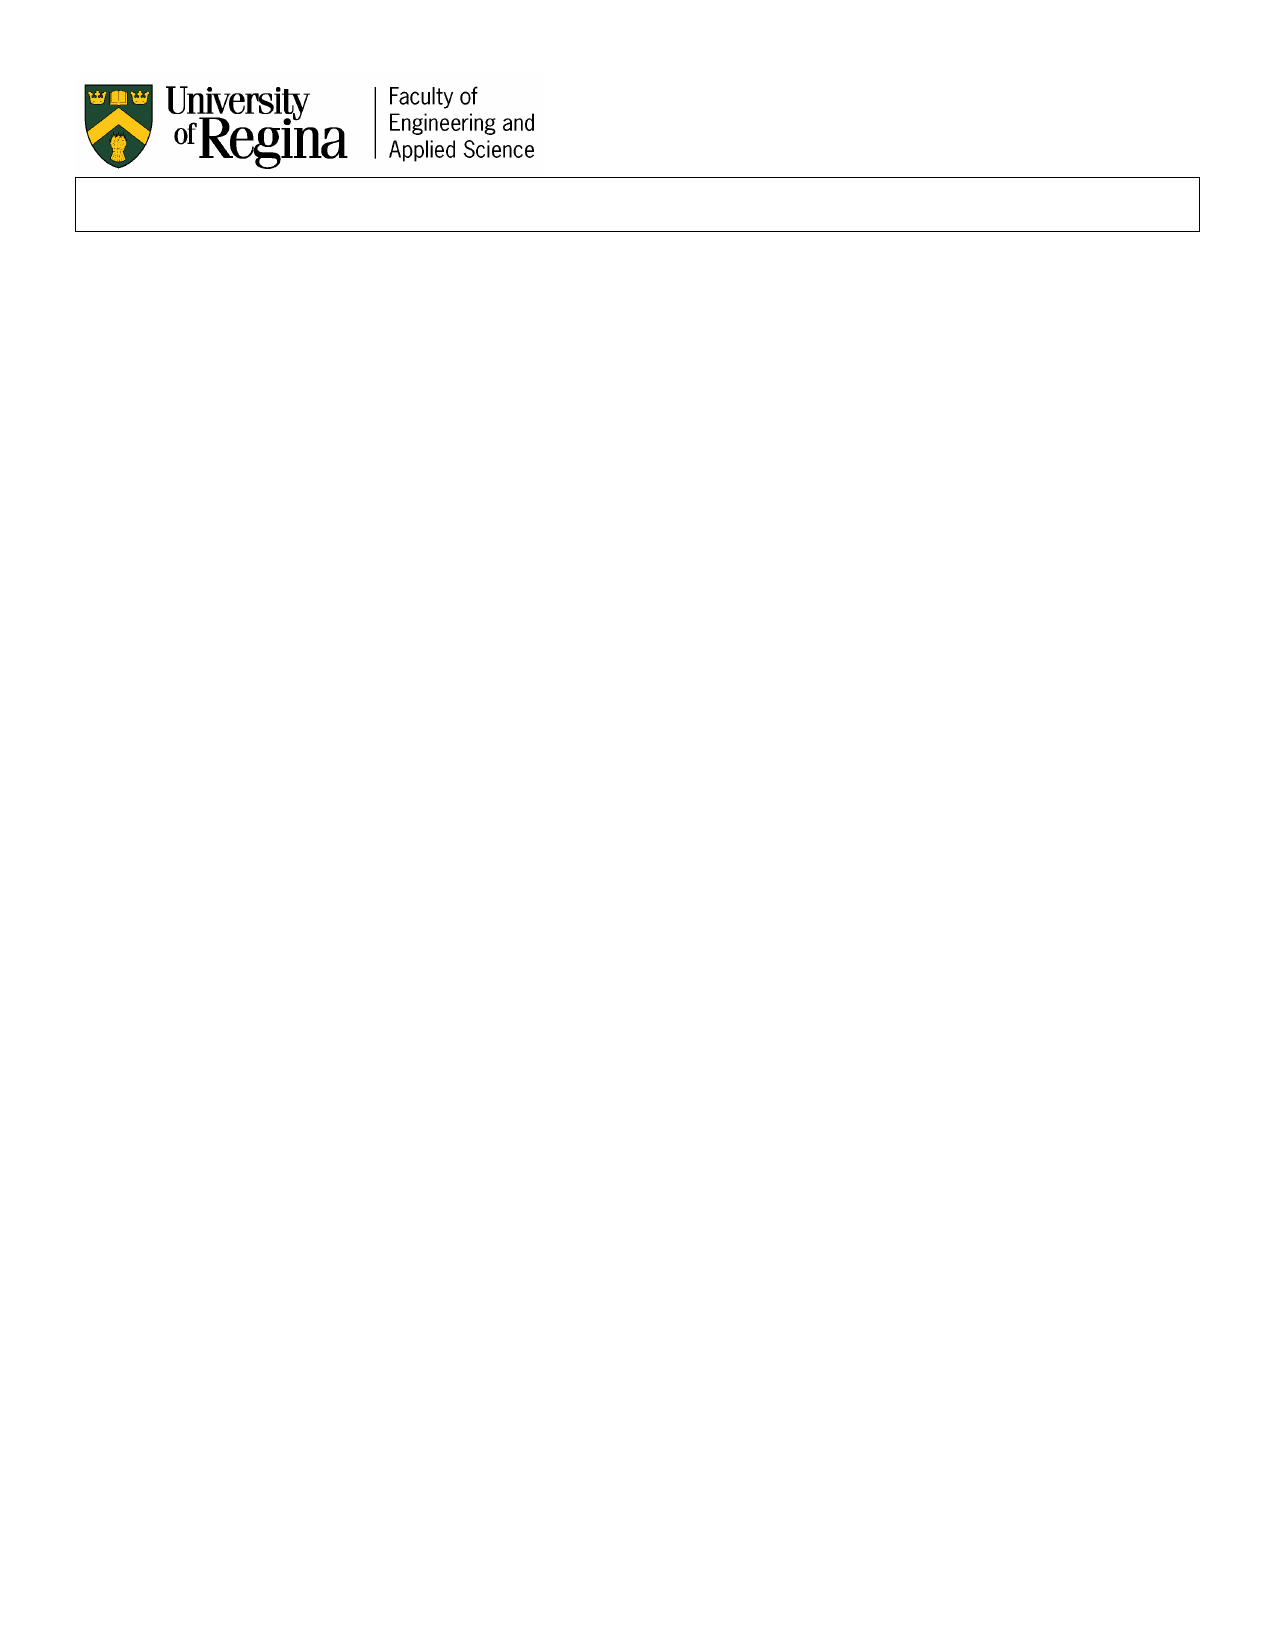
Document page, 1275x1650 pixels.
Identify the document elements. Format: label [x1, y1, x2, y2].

picture [75, 73, 543, 177]
table_cell [76, 178, 1199, 231]
